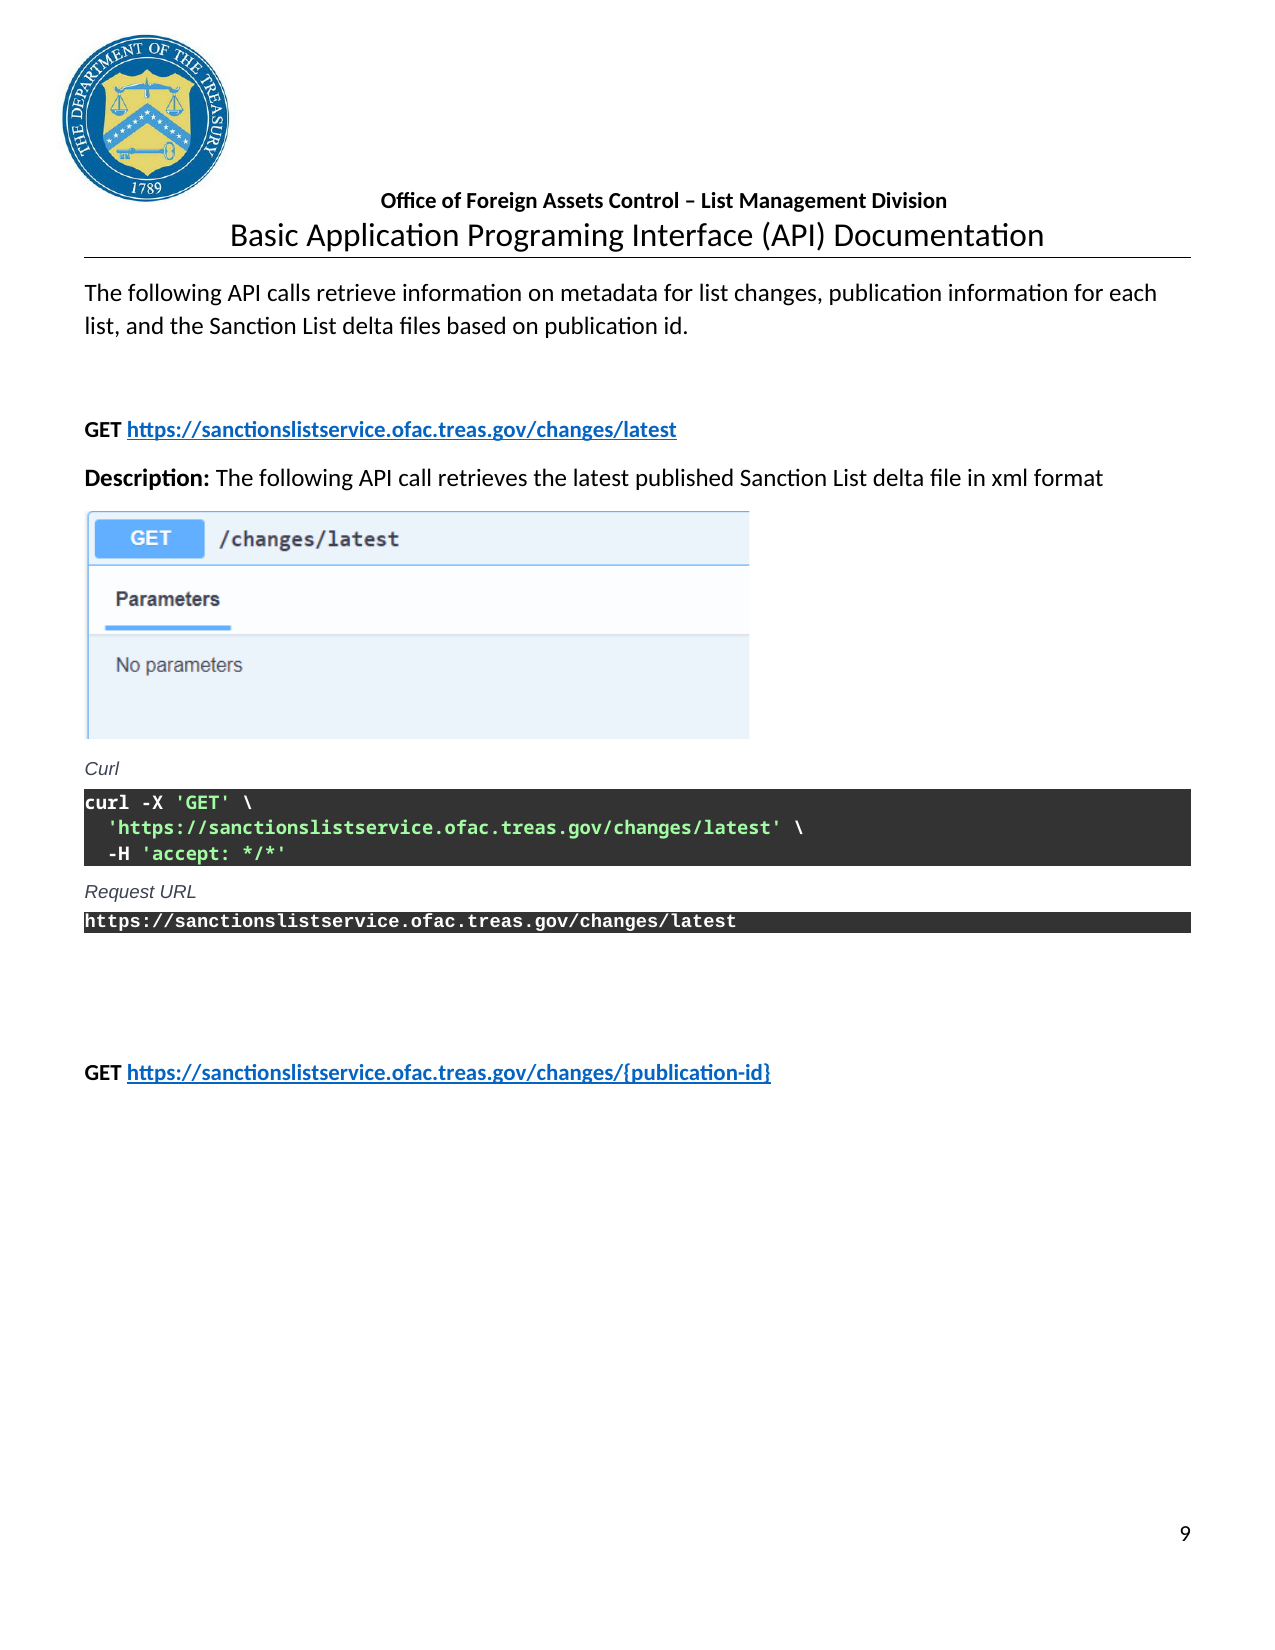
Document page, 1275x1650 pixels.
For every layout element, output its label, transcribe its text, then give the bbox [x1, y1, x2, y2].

text https://sanctionslistservice.ofac.treas.gov/changes/latest [84, 912, 1191, 933]
text Description: The following API call retrieves the latest published Sanction List delta file in xml format [84, 462, 1191, 492]
subtitle Curl [84, 758, 1191, 779]
picture [56, 28, 237, 209]
text 'https://sanctionslistservice.ofac.treas.gov/changes/latest' \ [84, 814, 1191, 840]
text curl -X 'GET' \ [84, 789, 1191, 814]
text GET https://sanctionslistservice.ofac.treas.gov/changes/latest [84, 415, 1191, 443]
text GET https://sanctionslistservice.ofac.treas.gov/changes/{publication-id} [84, 1058, 1191, 1086]
text The following API calls retrieve information on metadata for list changes, publication information for each list, and the Sanction List delta files based on publication id. [84, 277, 1191, 341]
picture [84, 511, 750, 739]
text -H 'accept: */*' [84, 840, 1191, 866]
subtitle Request URL [84, 881, 1191, 903]
